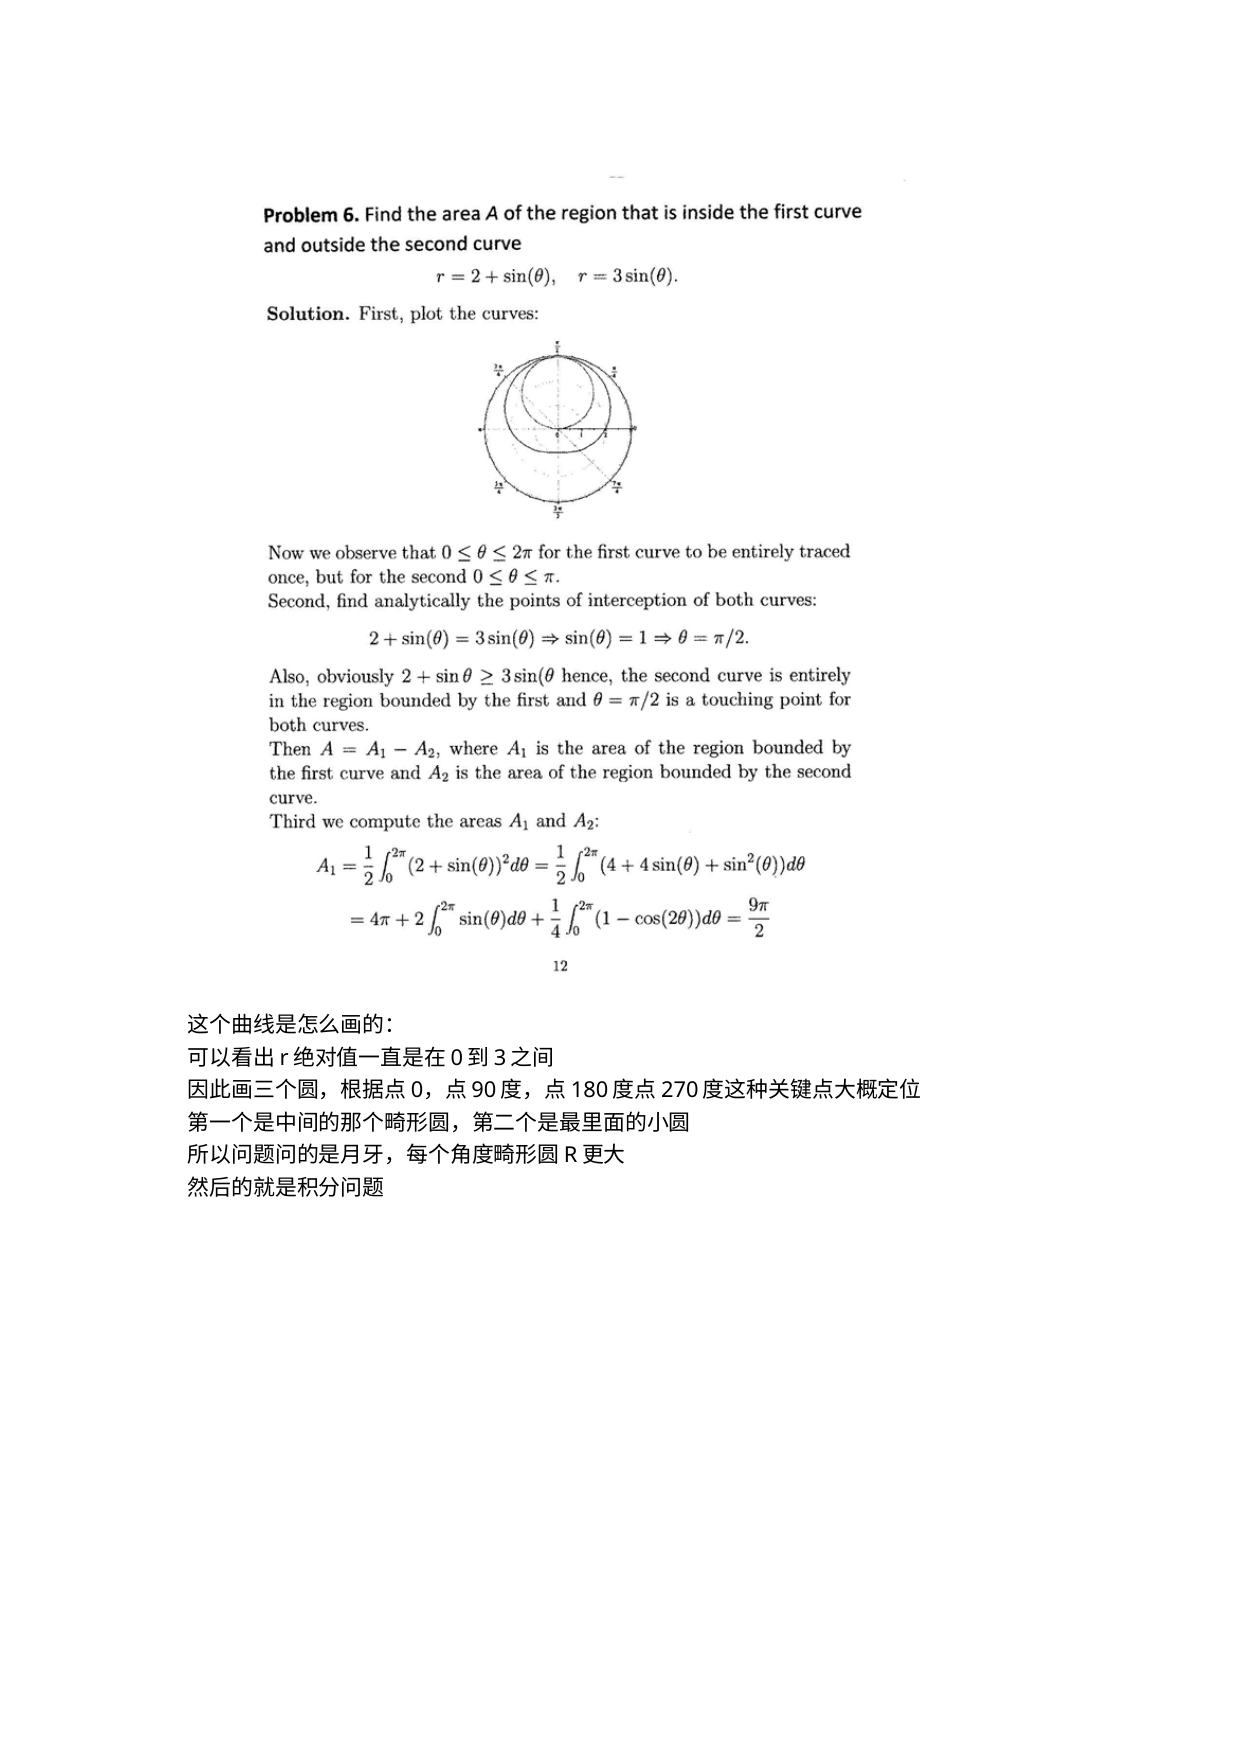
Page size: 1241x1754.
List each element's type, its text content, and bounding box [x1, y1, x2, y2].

text 然后的就是积分问题 [187, 1169, 1053, 1202]
text 所以问题问的是月牙，每个角度畸形圆R更大 [187, 1137, 1053, 1169]
text 因此画三个圆，根据点0，点90度，点180度点270度这种关键点大概定位 [187, 1072, 1053, 1104]
picture [187, 162, 1053, 995]
text 这个曲线是怎么画的： [187, 1007, 1053, 1039]
text 可以看出r绝对值一直是在0到3之间 [187, 1039, 1053, 1072]
text 第一个是中间的那个畸形圆，第二个是最里面的小圆 [187, 1104, 1053, 1137]
